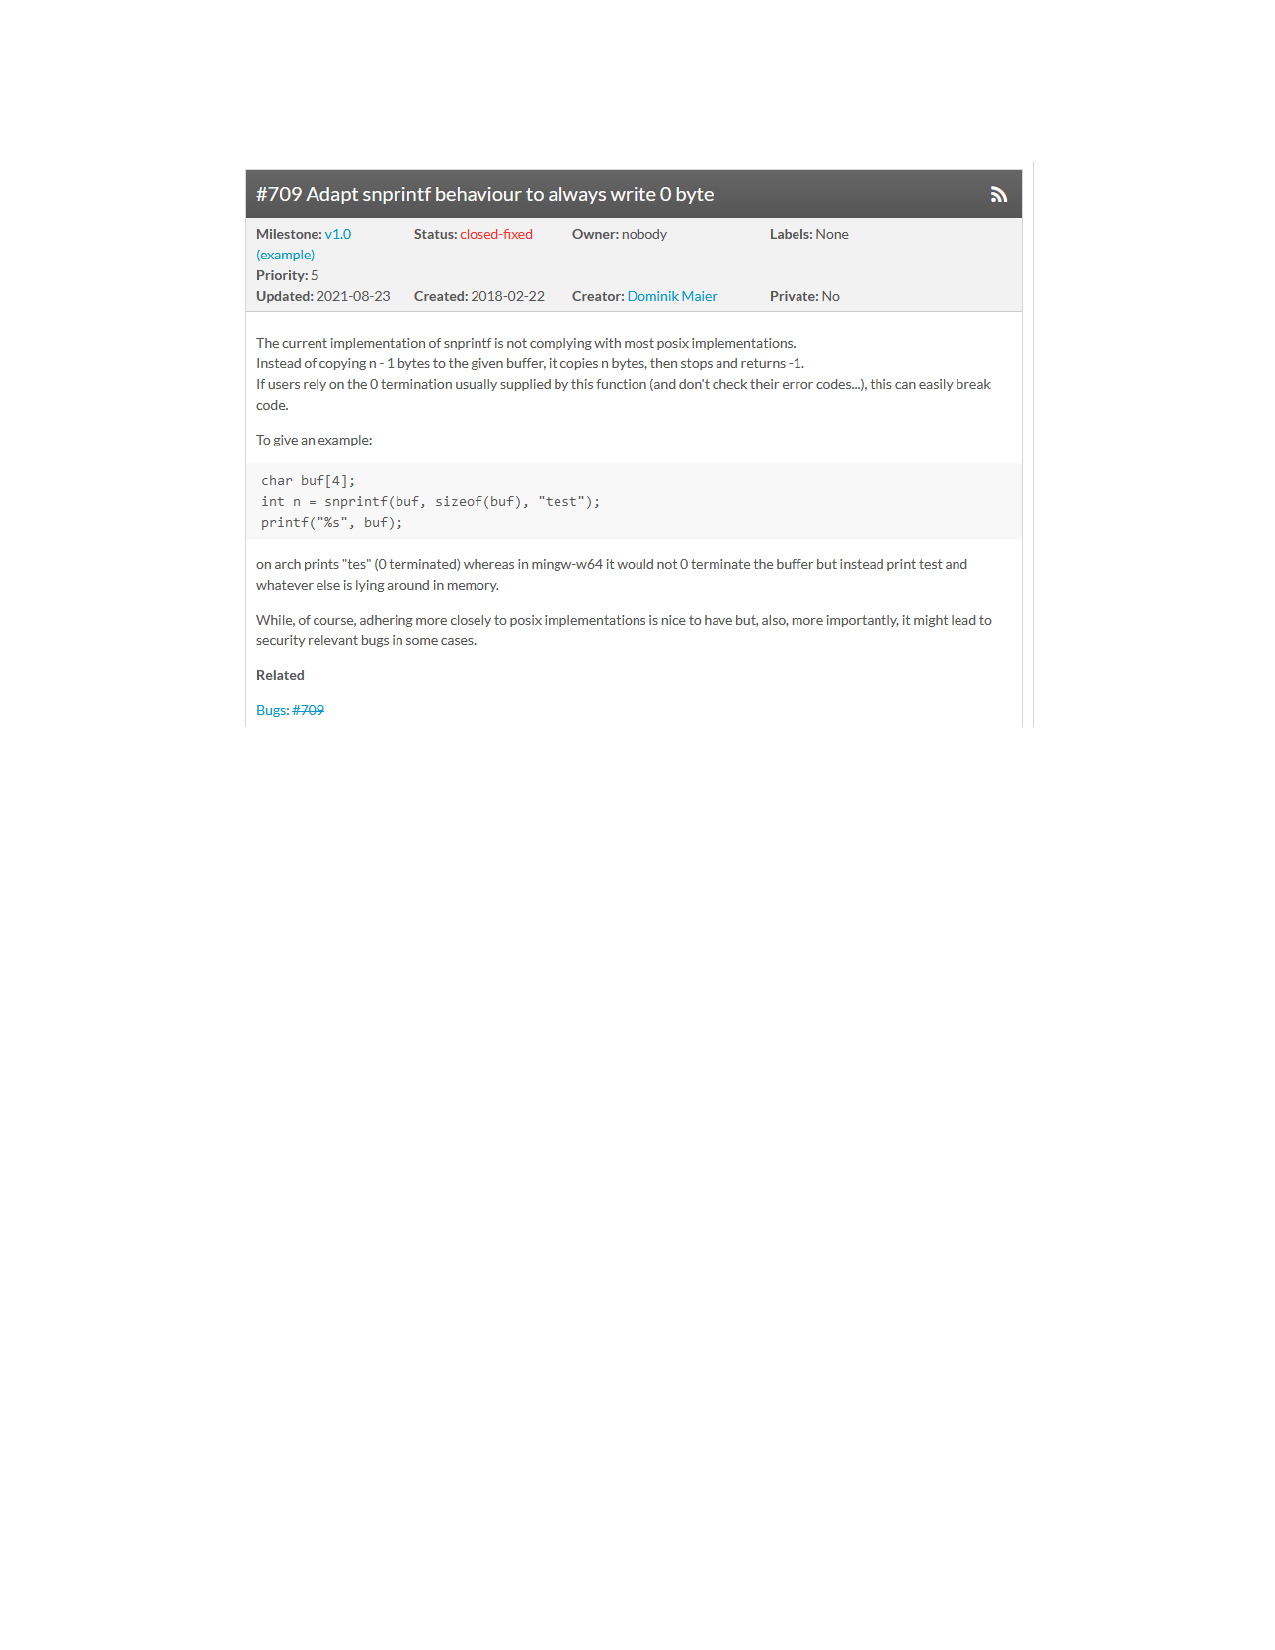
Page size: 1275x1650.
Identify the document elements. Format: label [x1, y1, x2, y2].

picture [237, 162, 1034, 726]
